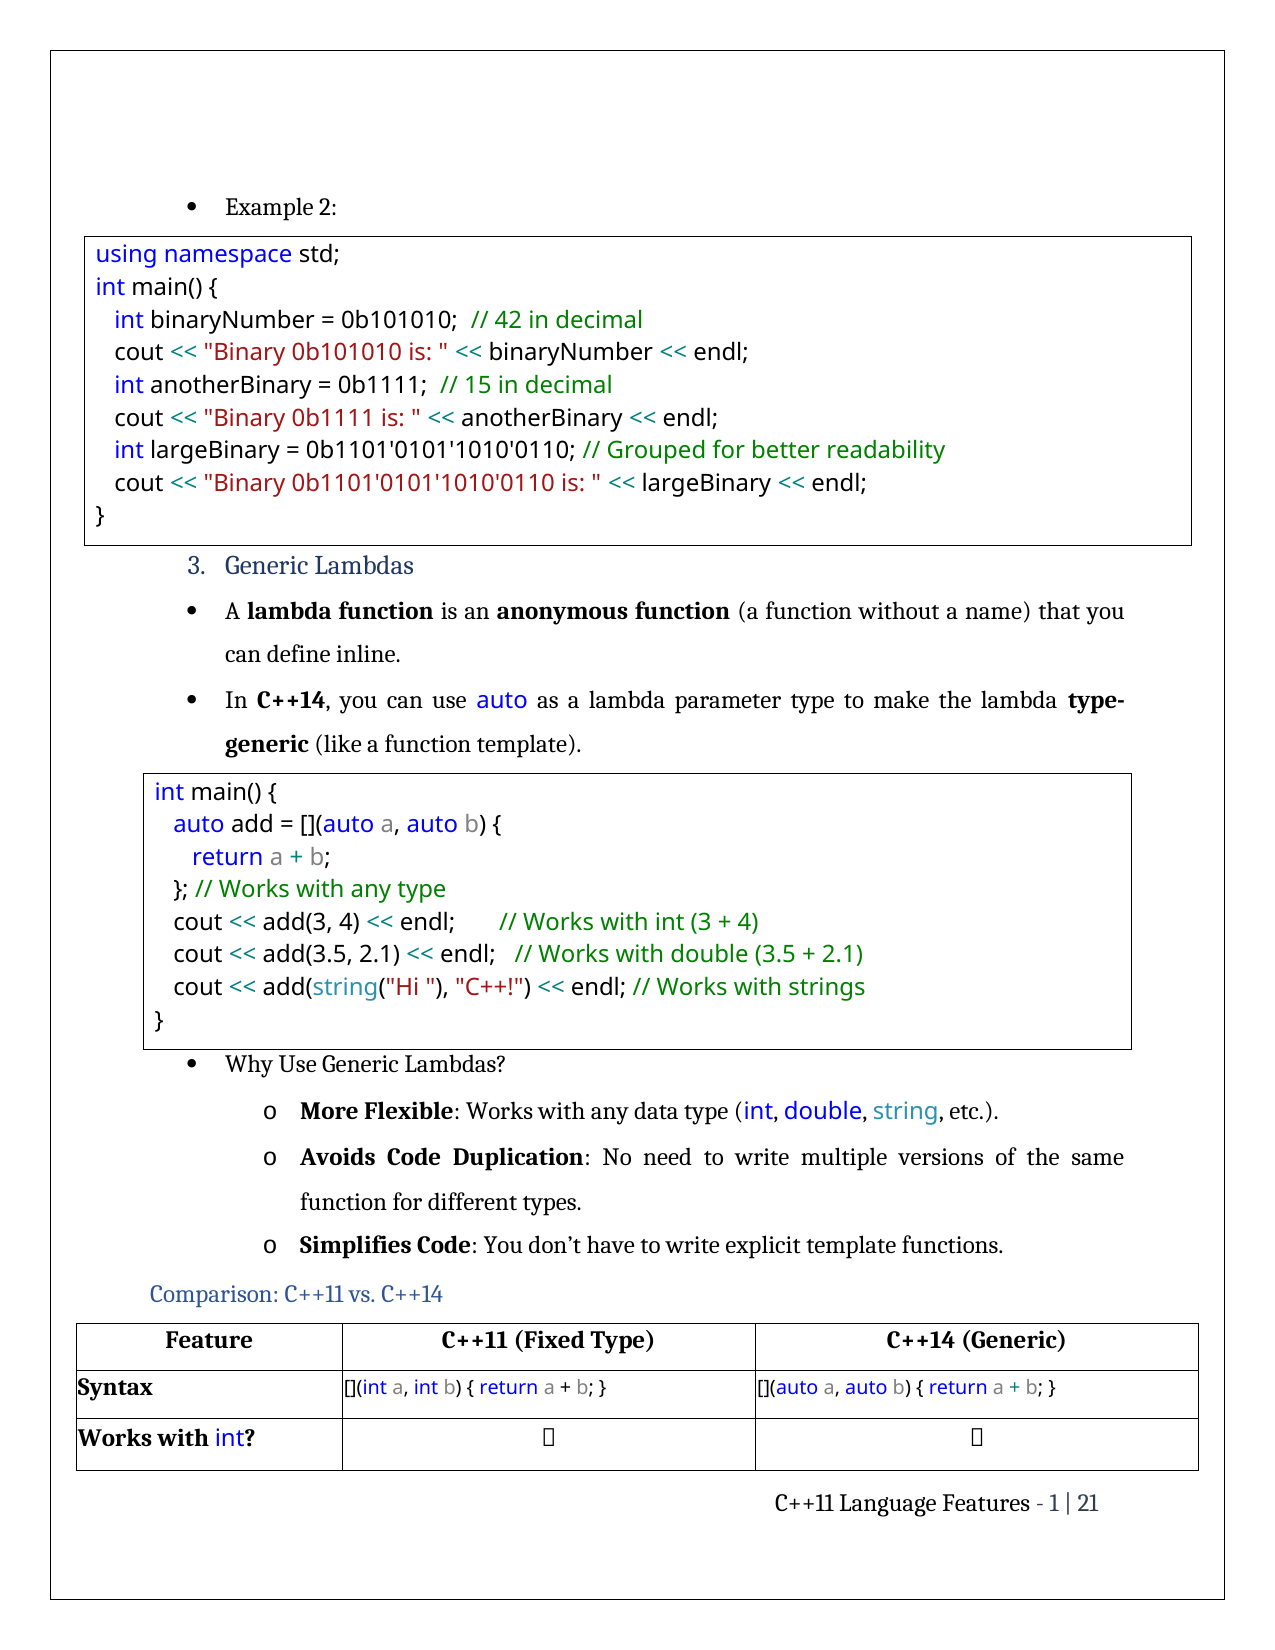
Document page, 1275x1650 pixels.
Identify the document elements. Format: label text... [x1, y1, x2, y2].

subtitle Comparison: C++11 vs. C++14 [150, 1280, 1125, 1309]
table_header int main() { auto add = [](auto a, auto b) { return a + b; }; // Works with any type cout << add(3, 4) << endl; // Works with int (3 + 4) cout << add(3.5, 2.1) << endl; // Works with double (3.5 + 2.1) cout << add(string("Hi "), "C++!") << endl; // Works with strings } [144, 774, 1131, 1049]
list Avoids Code Duplication: No need to write multiple versions of the same function for different types. [262, 1143, 1125, 1216]
list Simplifies Code: You don’t have to write explicit template functions. [262, 1231, 1125, 1261]
table_cell [](int a, int b) { return a + b; } [343, 1371, 755, 1417]
table_cell ✅ [756, 1419, 1198, 1470]
list More Flexible: Works with any data type (int, double, string, etc.). [262, 1093, 1125, 1127]
subtitle Generic Lambdas [187, 550, 1125, 581]
list A lambda function is an anonymous function (a function without a name) that you can define inline. [187, 597, 1125, 669]
table_header C++14 (Generic) [756, 1324, 1198, 1370]
list Example 2: [187, 193, 1125, 222]
table_cell Syntax [77, 1371, 342, 1417]
table_cell [](auto a, auto b) { return a + b; } [756, 1371, 1198, 1417]
table_header using namespace std; int main() { int binaryNumber = 0b101010; // 42 in decimal cout << "Binary 0b101010 is: " << binaryNumber << endl; int anotherBinary = 0b1111; // 15 in decimal cout << "Binary 0b1111 is: " << anotherBinary << endl; int largeBinary = 0b1101'0101'1010'0110; // Grouped for better readability cout << "Binary 0b1101'0101'1010'0110 is: " << largeBinary << endl; } [85, 237, 1191, 545]
list In C++14, you can use auto as a lambda parameter type to make the lambda type-generic (like a function template). [187, 683, 1125, 759]
table_cell ✅ [343, 1419, 755, 1470]
list Why Use Generic Lambdas? [187, 1050, 1125, 1079]
table_cell Works with int? [77, 1419, 342, 1470]
table_header C++11 (Fixed Type) [343, 1324, 755, 1370]
table_header Feature [77, 1324, 342, 1370]
